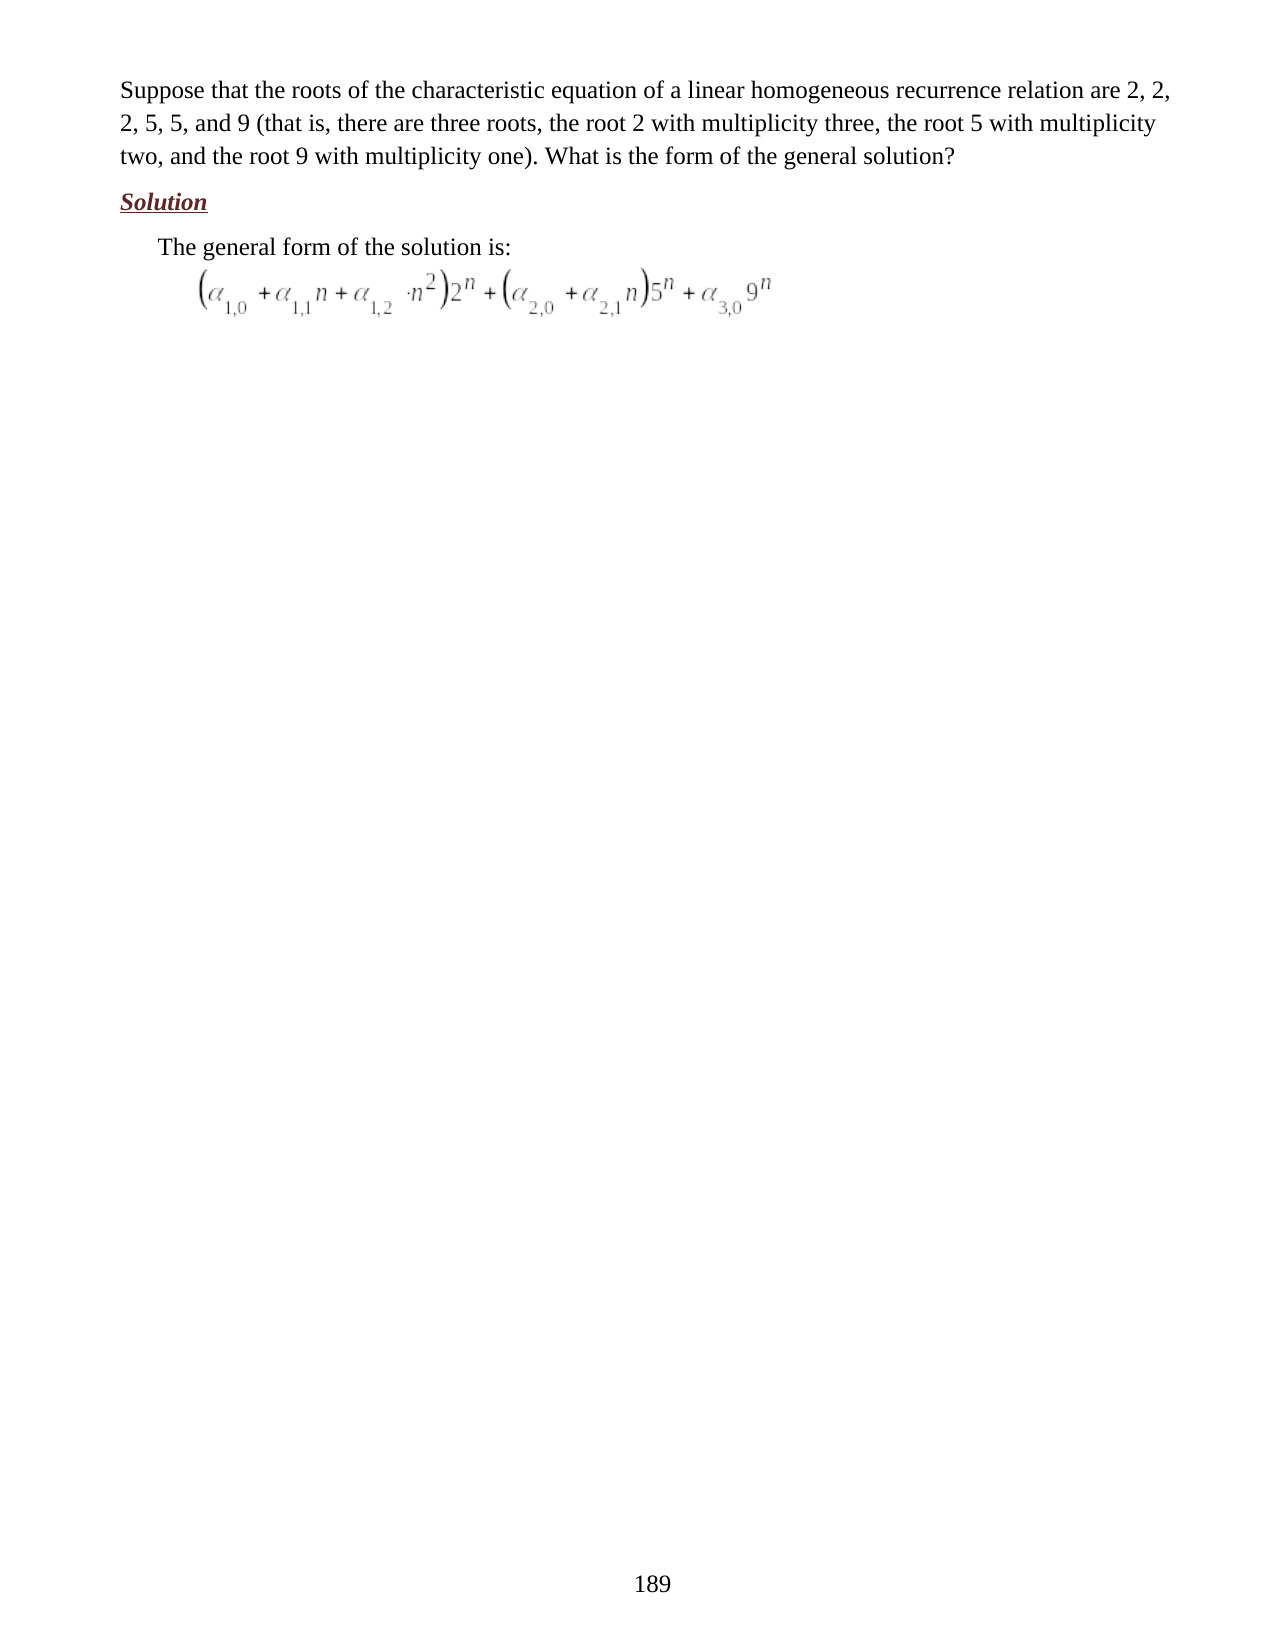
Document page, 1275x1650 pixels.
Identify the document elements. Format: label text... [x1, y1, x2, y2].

text Solution [120, 187, 1185, 215]
text The general form of the solution is: [157, 232, 1185, 261]
text Suppose that the roots of the characteristic equation of a linear homogeneous recurrence relation are 2, 2, 2, 5, 5, and 9 (that is, there are three roots, the root 2 with multiplicity three, the root 5 with multiplicity two, and the root 9 with multiplicity one). What is the form of the general solution? [120, 75, 1185, 170]
